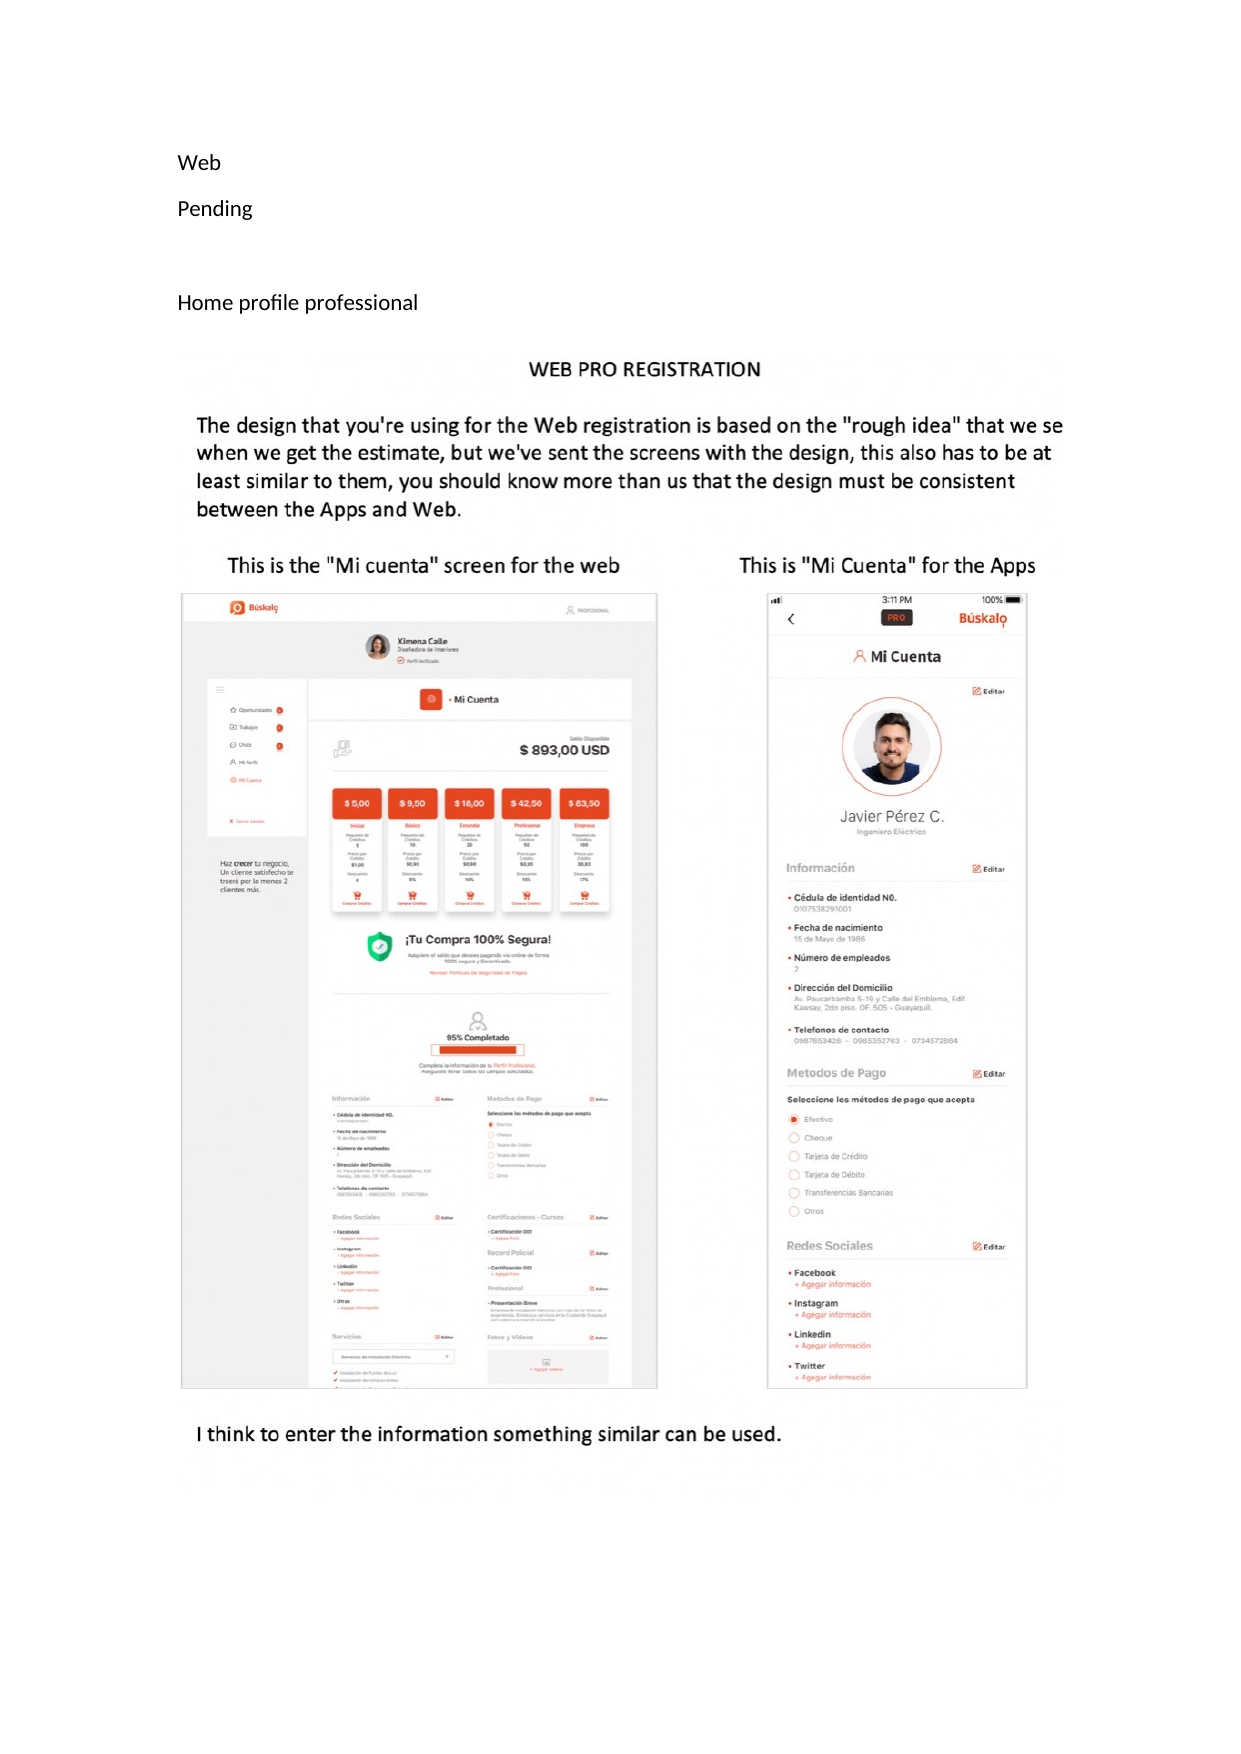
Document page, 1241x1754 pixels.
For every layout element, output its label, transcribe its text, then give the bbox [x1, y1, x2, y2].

text Web [177, 148, 1063, 176]
picture [177, 335, 1063, 1498]
text Home profile professional [177, 288, 1063, 316]
text Pending [177, 194, 1063, 222]
